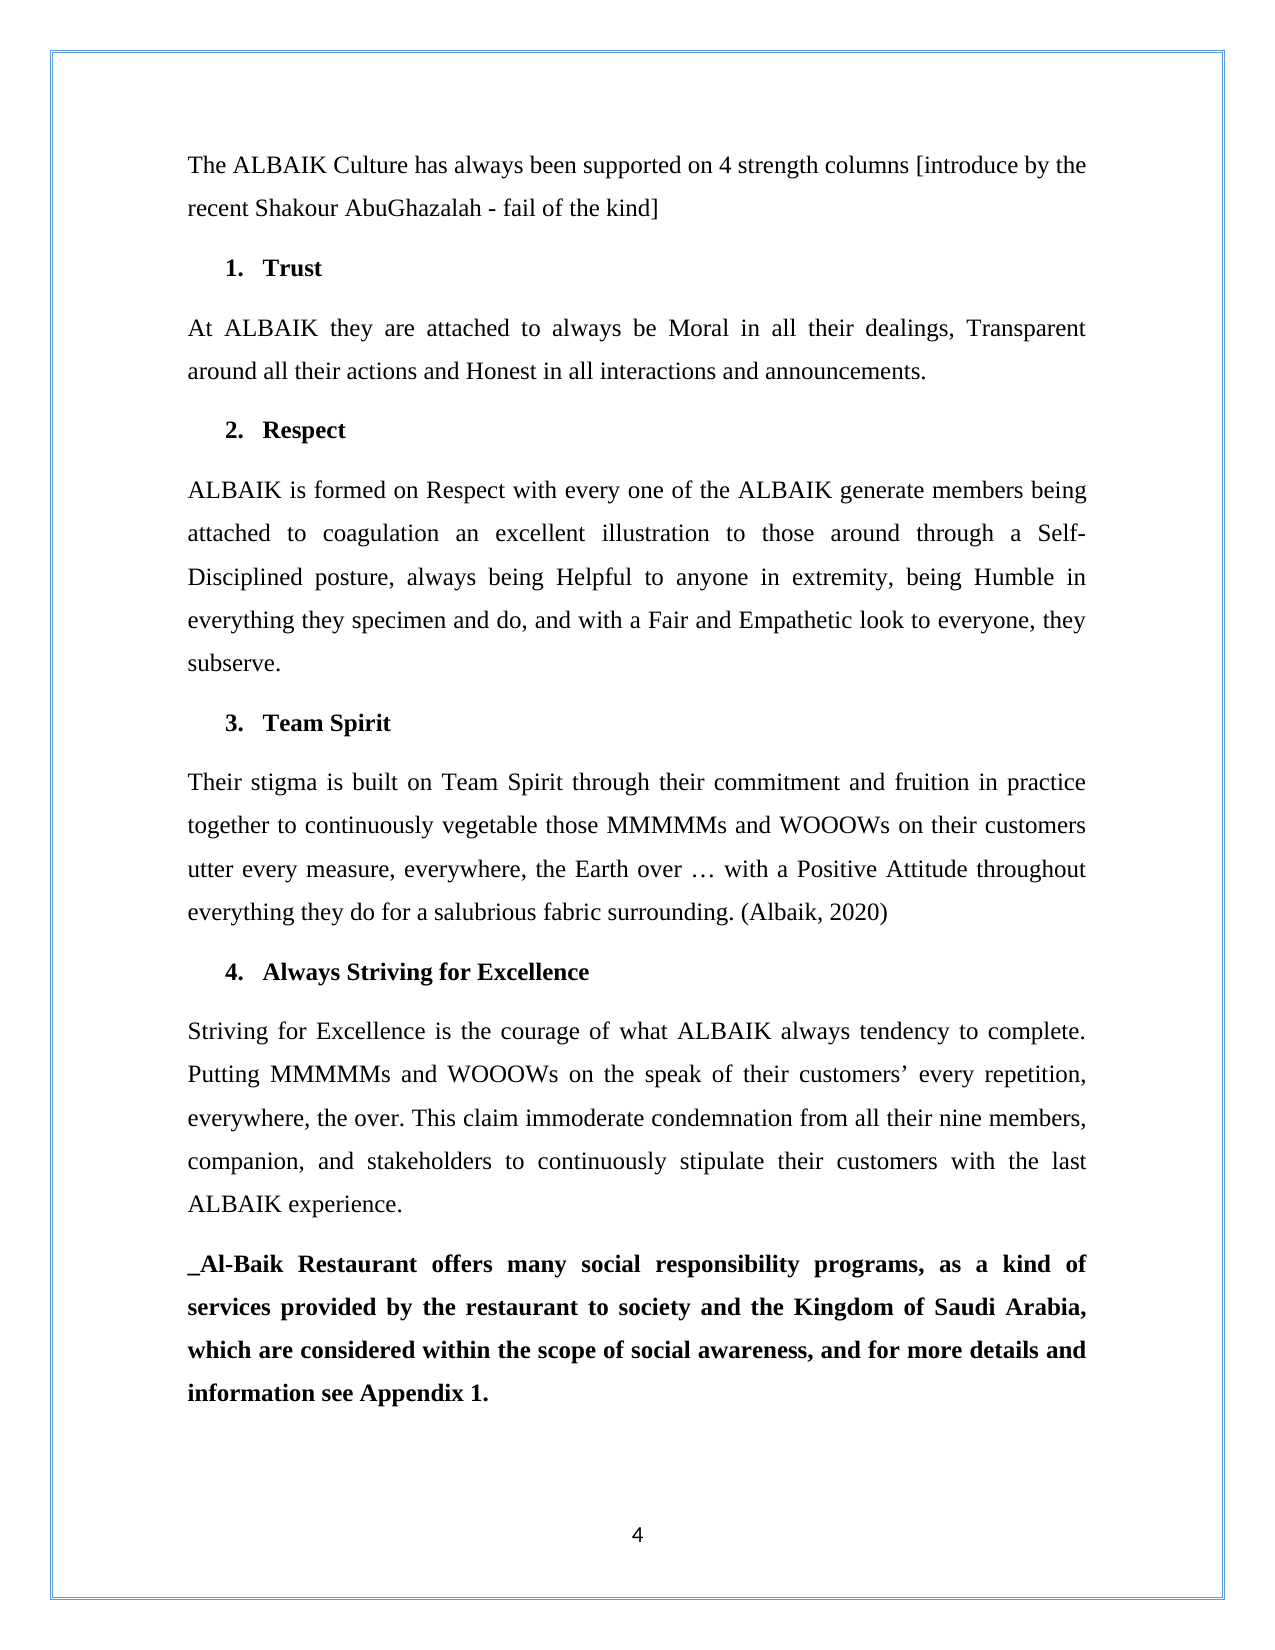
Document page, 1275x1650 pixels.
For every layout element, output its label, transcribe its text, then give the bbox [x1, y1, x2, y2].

text ALBAIK is formed on Respect with every one of the ALBAIK generate members being attached to coagulation an excellent illustration to those around through a Self-Disciplined posture, always being Helpful to anyone in extremity, being Humble in everything they specimen and do, and with a Fair and Empathetic look to everyone, they subserve. [187, 475, 1087, 677]
text _Al-Baik Restaurant offers many social responsibility programs, as a kind of services provided by the restaurant to society and the Kingdom of Saudi Arabia, which are considered within the scope of social awareness, and for more details and information see Appendix 1. [187, 1249, 1087, 1407]
text At ALBAIK they are attached to always be Moral in all their dealings, Transparent around all their actions and Honest in all interactions and announcements. [187, 313, 1087, 384]
text Striving for Excellence is the courage of what ALBAIK always tendency to complete. Putting MMMMMs and WOOOWs on the speak of their customers’ every repetition, everywhere, the over. This claim immoderate condemnation from all their nine members, companion, and stakeholders to continuously stipulate their customers with the last ALBAIK experience. [187, 1016, 1087, 1218]
text The ALBAIK Culture has always been supported on 4 strength columns [introduce by the recent Shakour AbuGhazalah - fail of the kind] [187, 150, 1087, 222]
list Respect [225, 416, 1087, 444]
list Always Striving for Excellence [225, 957, 1087, 985]
text Their stigma is built on Team Spirit through their commitment and fruition in practice together to continuously vegetable those MMMMMs and WOOOWs on their customers utter every measure, everywhere, the Earth over … with a Positive Attitude throughout everything they do for a salubrious fabric surrounding. (Albaik, 2020) [187, 767, 1087, 926]
list Trust [225, 253, 1087, 282]
list Team Spirit [225, 708, 1087, 736]
